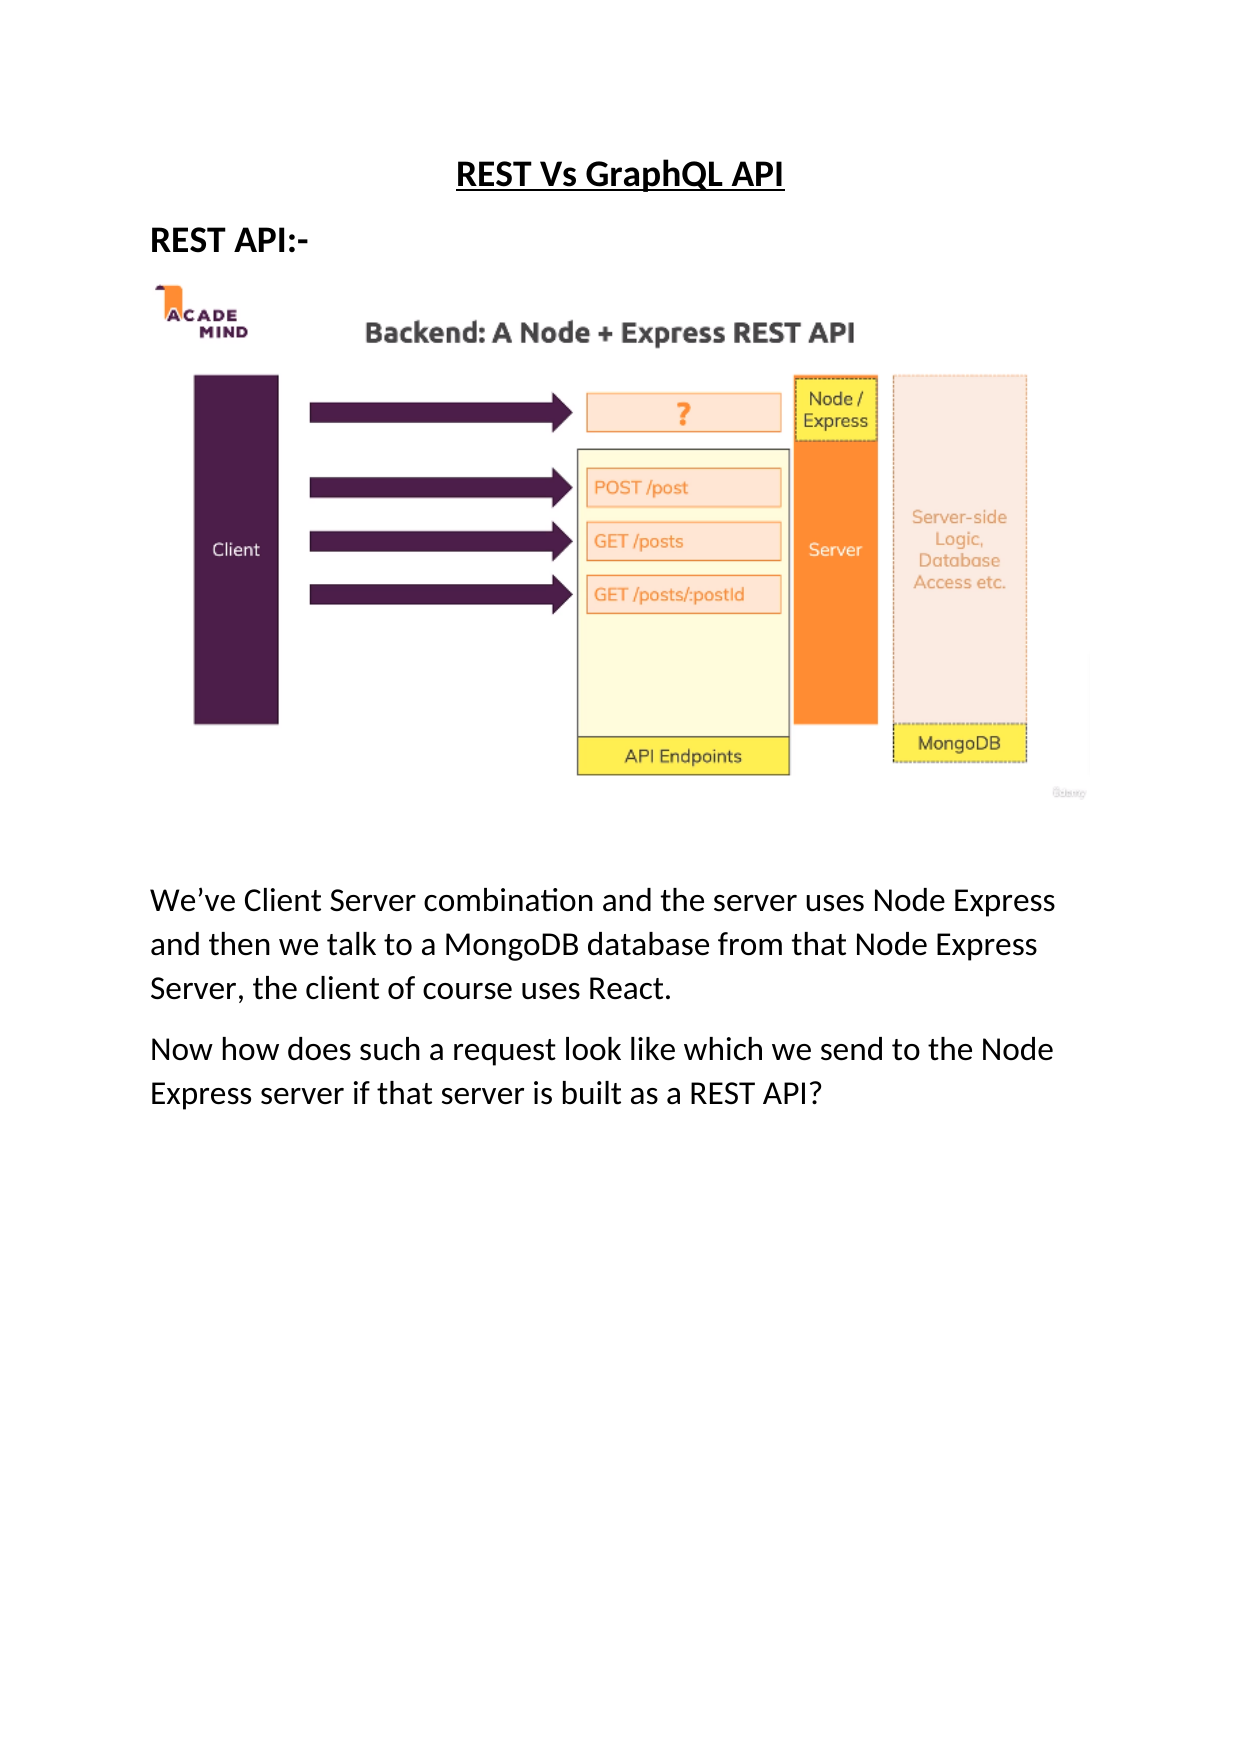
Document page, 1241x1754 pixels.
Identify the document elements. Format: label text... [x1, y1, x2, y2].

text We’ve Client Server combination and the server uses Node Express and then we talk to a MongoDB database from that Node Express Server, the client of course uses React. [150, 879, 1090, 1008]
text REST API:- [150, 216, 1090, 262]
text Now how does such a request look like which we send to the Node Express server if that server is built as a REST API? [150, 1028, 1090, 1112]
text REST Vs GraphQL API [150, 150, 1090, 196]
picture [150, 282, 1091, 800]
